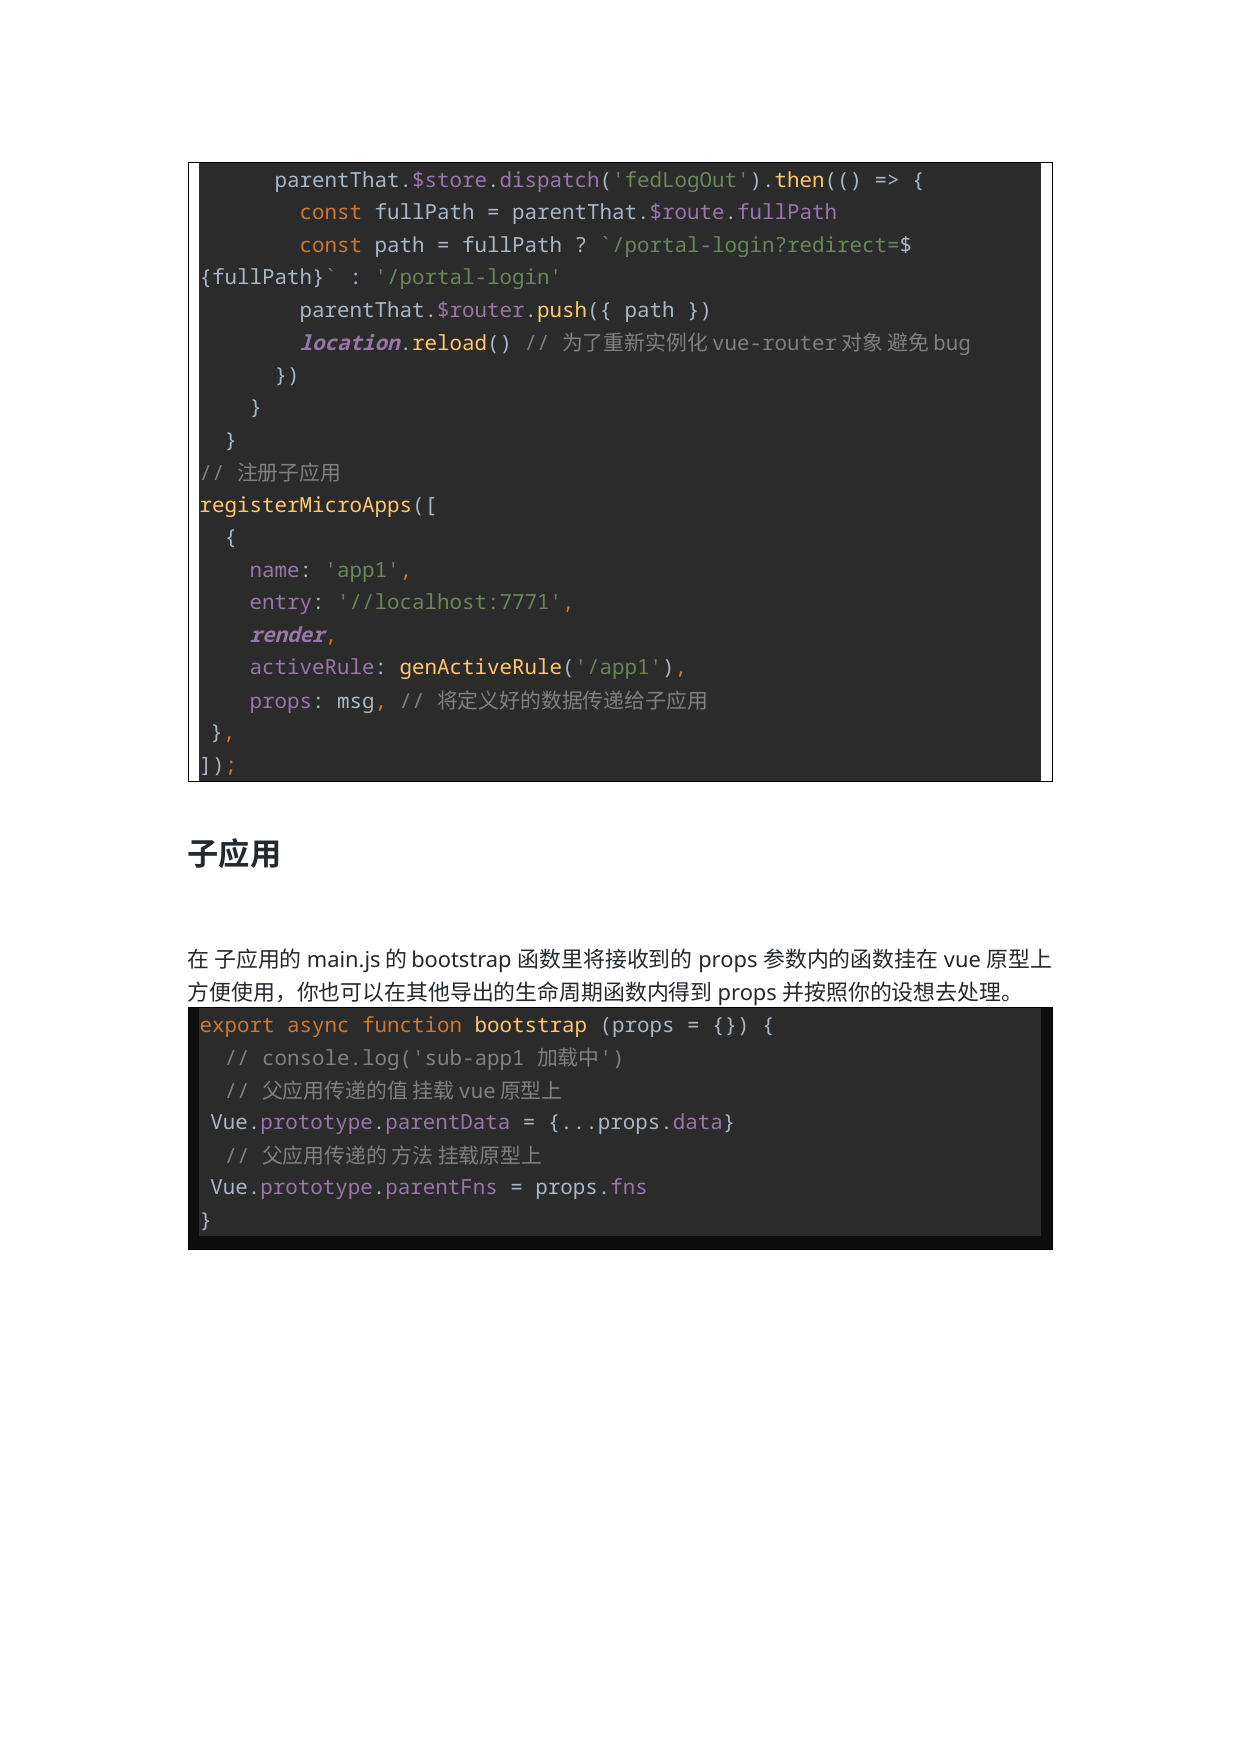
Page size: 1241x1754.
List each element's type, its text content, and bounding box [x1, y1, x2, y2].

table_header export async function bootstrap (props = {}) { // console.log('sub-app1 加载中') // 父应用传递的值 挂载vue原型上 Vue.prototype.parentData = {...props.data} // 父应用传递的 方法 挂载原型上 Vue.prototype.parentFns = props.fns } [189, 1008, 1052, 1249]
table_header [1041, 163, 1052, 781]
subtitle 子应用 [187, 819, 1053, 884]
text 在 子应用的main.js的bootstrap 函数里将接收到的 props 参数内的函数挂在 vue 原型上方便使用，你也可以在其他导出的生命周期函数内得到 props 并按照你的设想去处理。 [187, 942, 1053, 1007]
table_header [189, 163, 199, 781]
